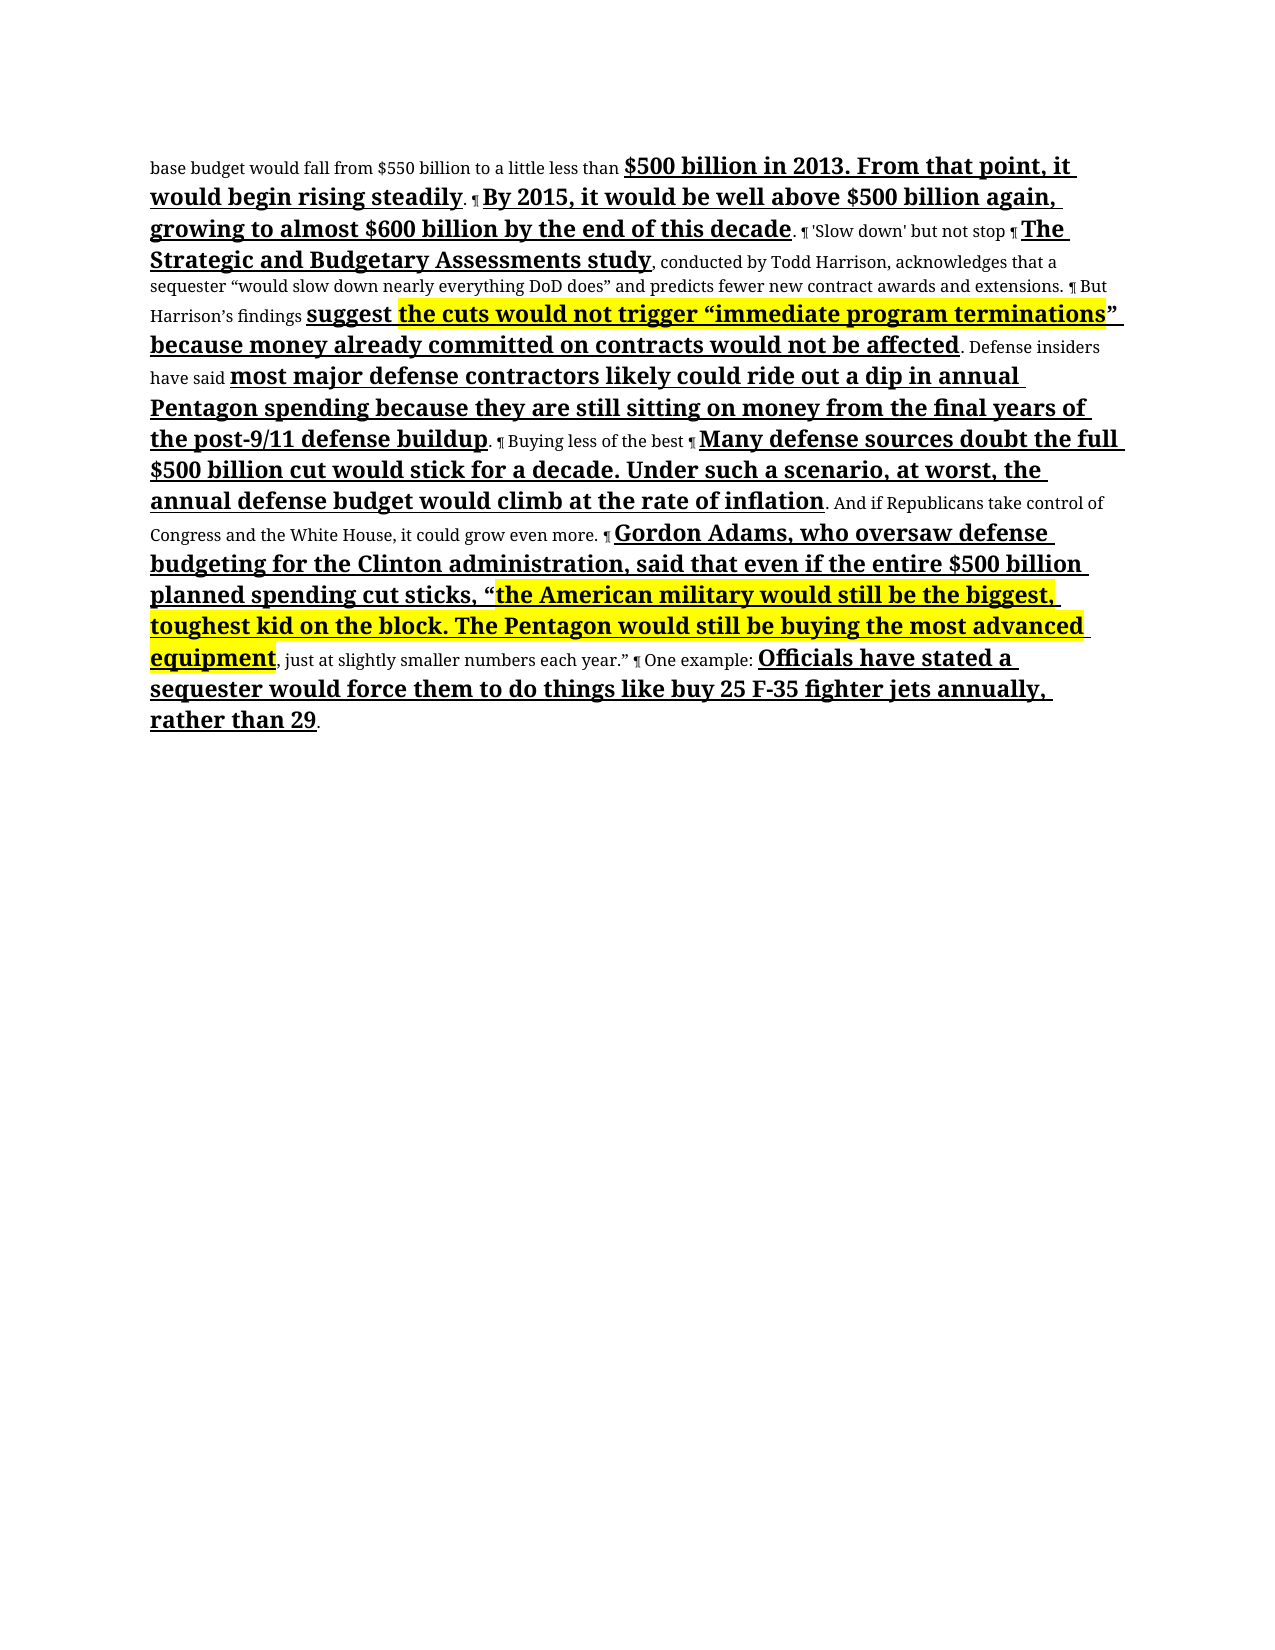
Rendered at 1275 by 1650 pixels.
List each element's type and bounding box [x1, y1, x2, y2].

text [150, 150, 1125, 735]
